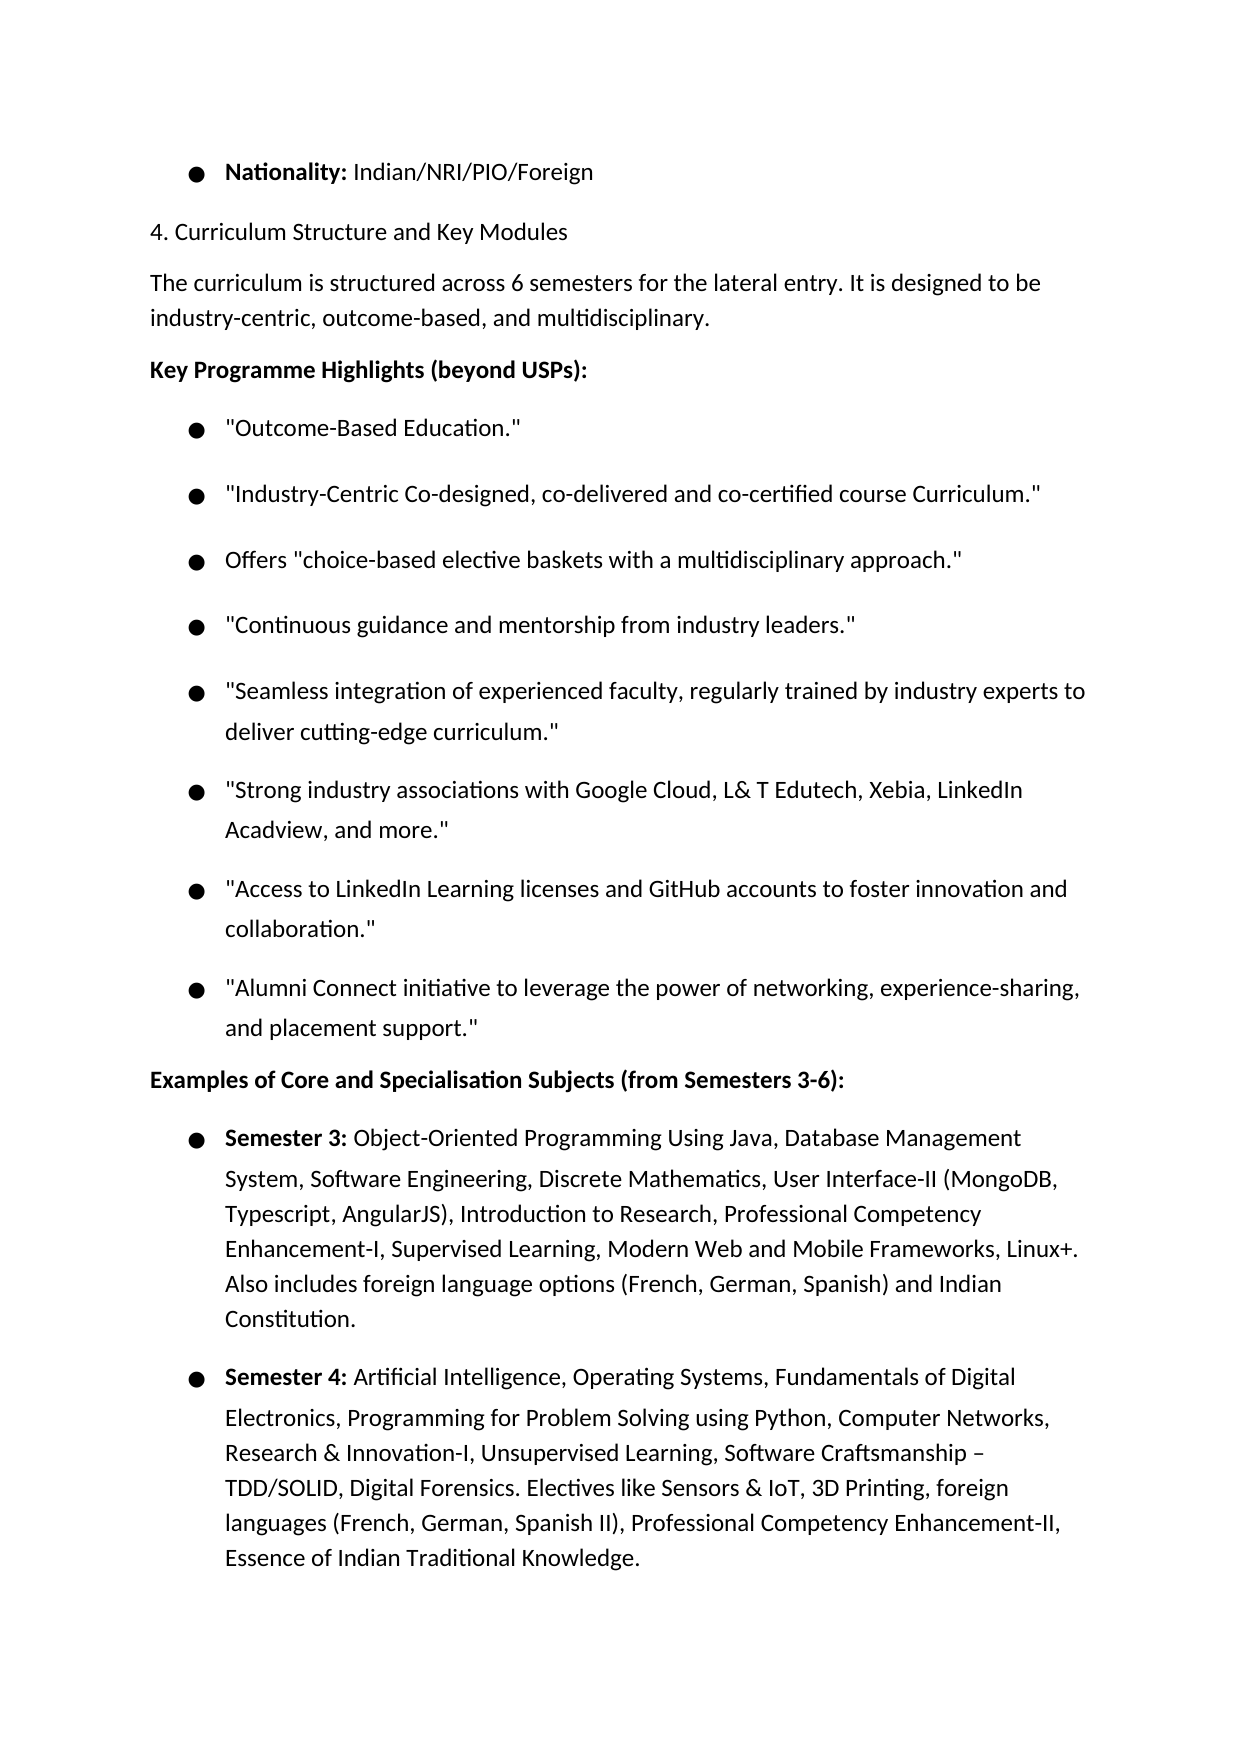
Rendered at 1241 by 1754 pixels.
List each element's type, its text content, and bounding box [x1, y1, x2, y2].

list Nationality: Indian/NRI/PIO/Foreign [187, 150, 1090, 193]
text The curriculum is structured across 6 semesters for the lateral entry. It is designed to be industry-centric, outcome-based, and multidisciplinary. [150, 267, 1090, 333]
list "Strong industry associations with Google Cloud, L& T Edutech, Xebia, LinkedIn Acadview, and more." [187, 767, 1090, 845]
text 4. Curriculum Structure and Key Modules [150, 216, 1090, 246]
list "Industry-Centric Co-designed, co-delivered and co-certified course Curriculum." [187, 471, 1090, 514]
list "Outcome-Based Education." [187, 406, 1090, 448]
list Offers "choice-based elective baskets with a multidisciplinary approach." [187, 537, 1090, 580]
text Key Programme Highlights (beyond USPs): [150, 354, 1090, 384]
list "Seamless integration of experienced faculty, regularly trained by industry experts to deliver cutting-edge curriculum." [187, 669, 1090, 746]
list "Alumni Connect initiative to leverage the power of networking, experience-sharing, and placement support." [187, 965, 1090, 1043]
list Semester 4: Artificial Intelligence, Operating Systems, Fundamentals of Digital Electronics, Programming for Problem Solving using Python, Computer Networks, Research & Innovation-I, Unsupervised Learning, Software Craftsmanship – TDD/SOLID, Digital Forensics. Electives like Sensors & IoT, 3D Printing, foreign languages (French, German, Spanish II), Professional Competency Enhancement-II, Essence of Indian Traditional Knowledge. [187, 1354, 1090, 1572]
list "Access to LinkedIn Learning licenses and GitHub accounts to foster innovation and collaboration." [187, 866, 1090, 944]
text Examples of Core and Specialisation Subjects (from Semesters 3-6): [150, 1064, 1090, 1094]
list "Continuous guidance and mentorship from industry leaders." [187, 603, 1090, 646]
list Semester 3: Object-Oriented Programming Using Java, Database Management System, Software Engineering, Discrete Mathematics, User Interface-II (MongoDB, Typescript, AngularJS), Introduction to Research, Professional Competency Enhancement-I, Supervised Learning, Modern Web and Mobile Frameworks, Linux+. Also includes foreign language options (French, German, Spanish) and Indian Constitution. [187, 1116, 1090, 1333]
